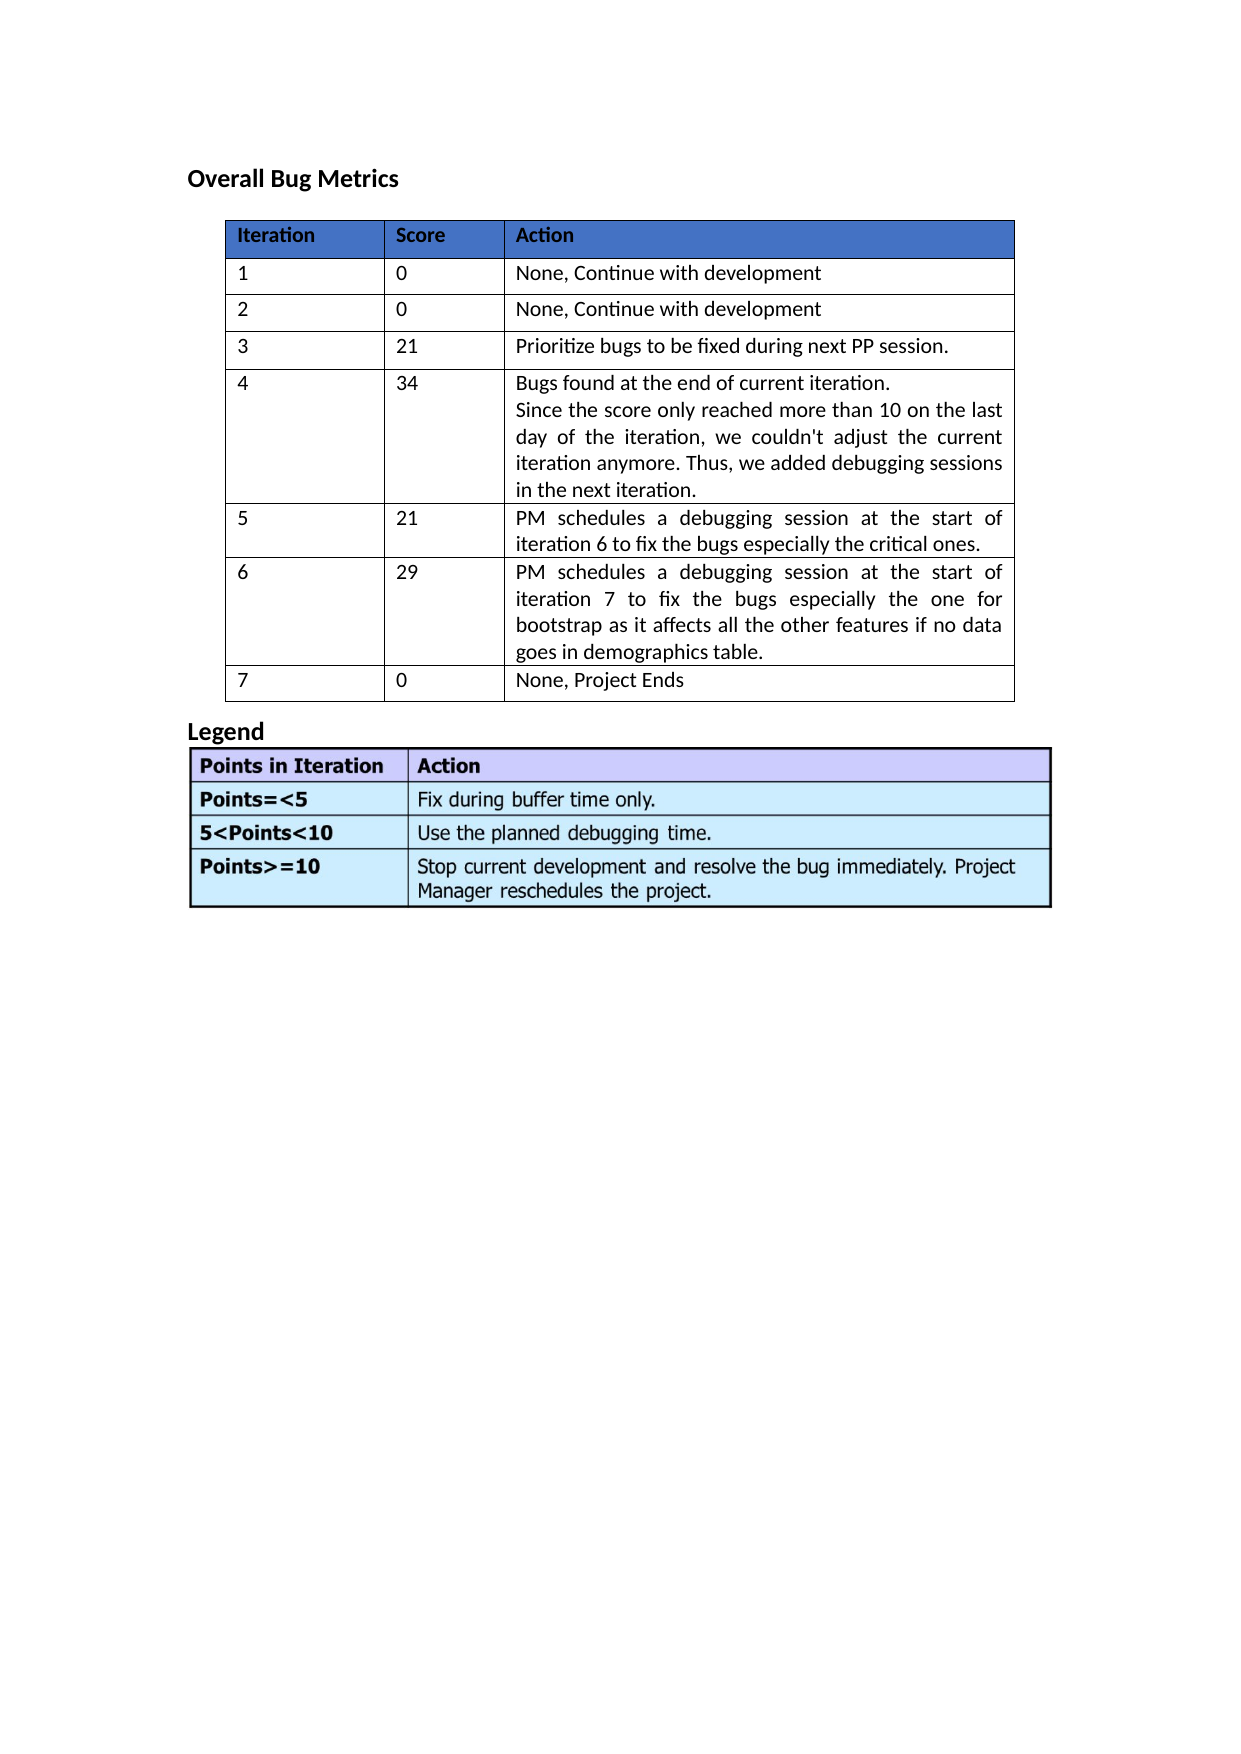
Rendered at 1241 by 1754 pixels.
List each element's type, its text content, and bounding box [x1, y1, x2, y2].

table_cell 7 [226, 666, 384, 701]
table_cell 29 [385, 558, 504, 665]
picture [187, 747, 1053, 914]
table_cell 0 [385, 666, 504, 701]
table_cell 3 [226, 332, 384, 368]
table_cell PM schedules a debugging session at the start of iteration 6 to fix the bugs especially the critical ones. [505, 504, 1014, 557]
table_cell Bugs found at the end of current iteration. Since the score only reached more than 10 on the last day of the iteration, we couldn't adjust the current iteration anymore. Thus, we added debugging sessions in the next iteration. [505, 370, 1014, 503]
table_cell Prioritize bugs to be fixed during next PP session. [505, 332, 1014, 368]
table_cell 0 [385, 295, 504, 331]
table_cell PM schedules a debugging session at the start of iteration 7 to fix the bugs especially the one for bootstrap as it affects all the other features if no data goes in demographics table. [505, 558, 1014, 665]
table_cell 4 [226, 370, 384, 503]
table_header Iteration [226, 221, 384, 258]
table_cell 5 [226, 504, 384, 557]
table_cell 1 [226, 259, 384, 294]
table_cell None, Project Ends [505, 666, 1014, 701]
table_cell 2 [226, 295, 384, 331]
table_cell 0 [385, 259, 504, 294]
table_cell 34 [385, 370, 504, 503]
table_header Action [505, 221, 1014, 258]
table_header Score [385, 221, 504, 258]
text Overall Bug Metrics [187, 162, 1053, 194]
table_cell None, Continue with development [505, 259, 1014, 294]
text Legend [187, 292, 1053, 747]
table_cell 6 [226, 558, 384, 665]
table_cell None, Continue with development [505, 295, 1014, 331]
table_cell 21 [385, 504, 504, 557]
table_cell 21 [385, 332, 504, 368]
